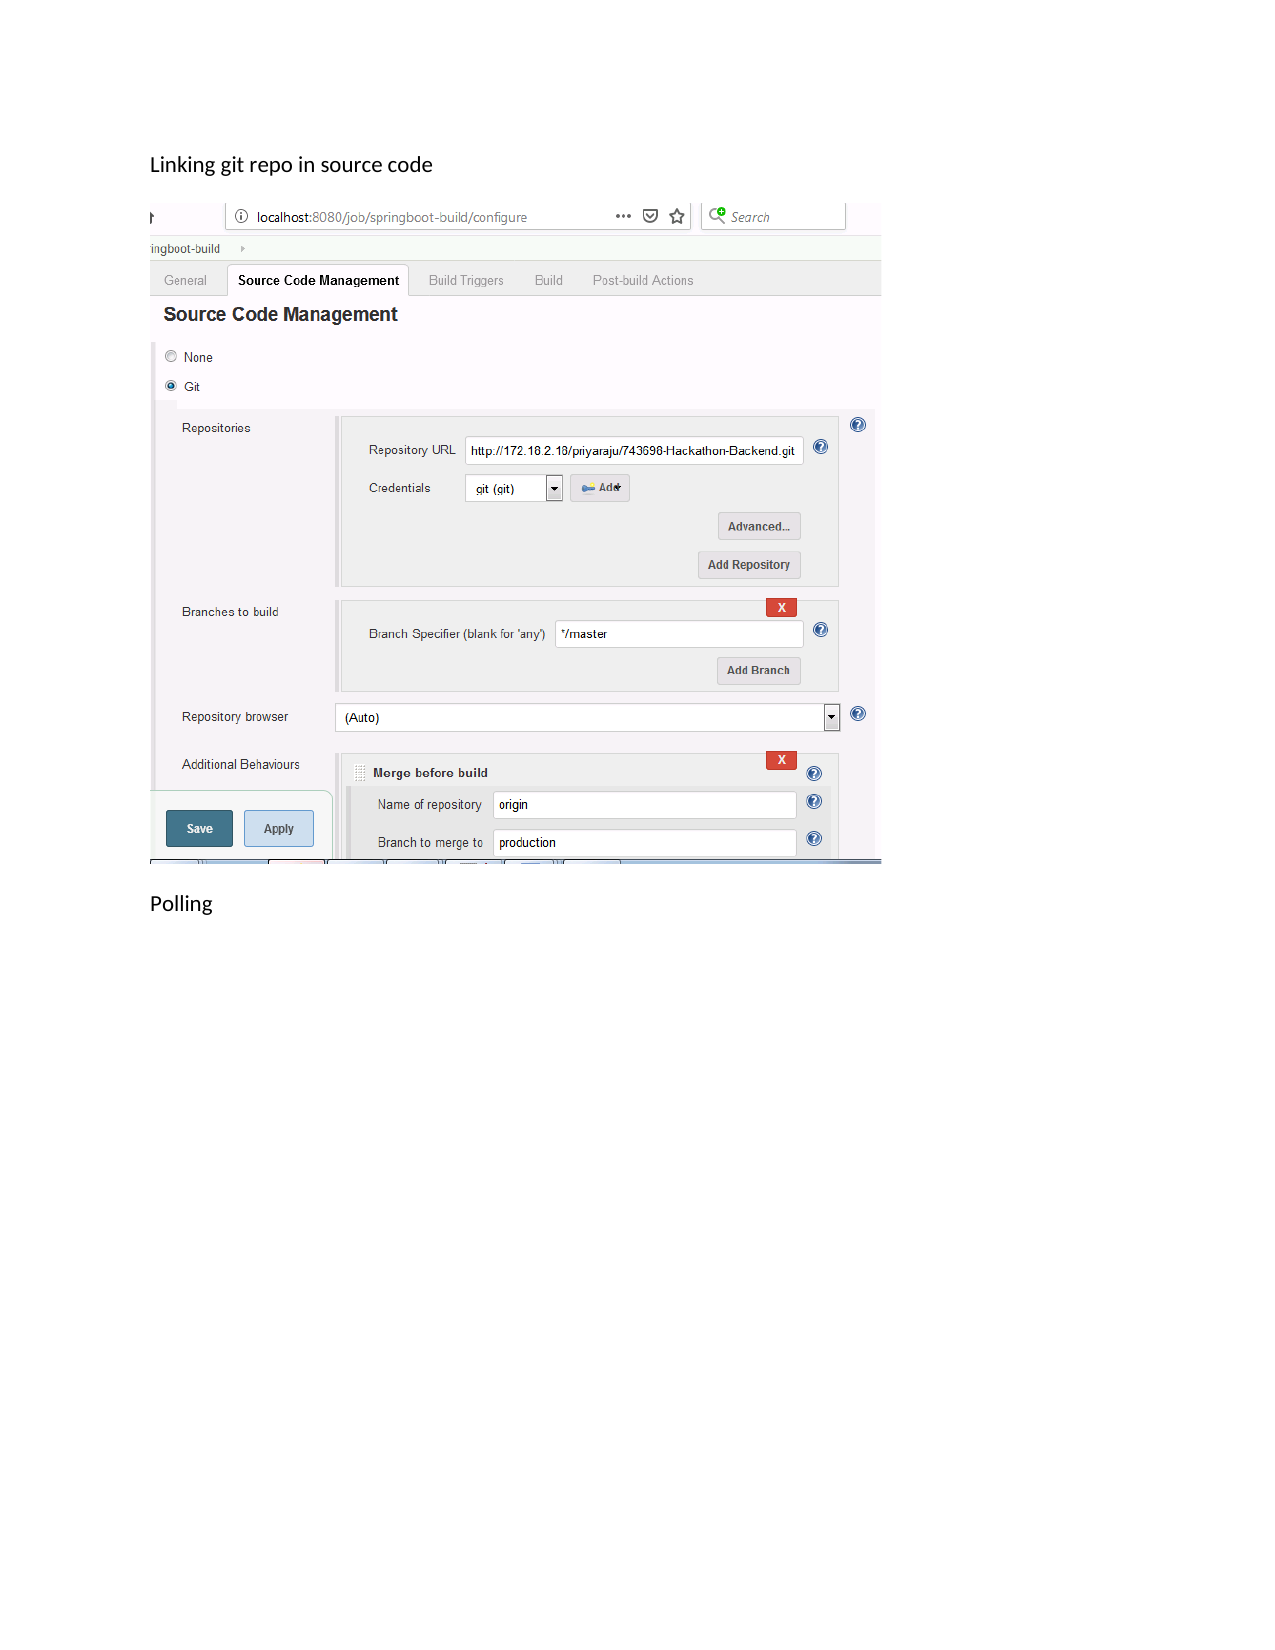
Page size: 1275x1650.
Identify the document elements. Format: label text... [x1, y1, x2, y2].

picture [150, 203, 882, 864]
text Polling [150, 889, 1125, 917]
text Linking git repo in source code [150, 150, 1125, 178]
